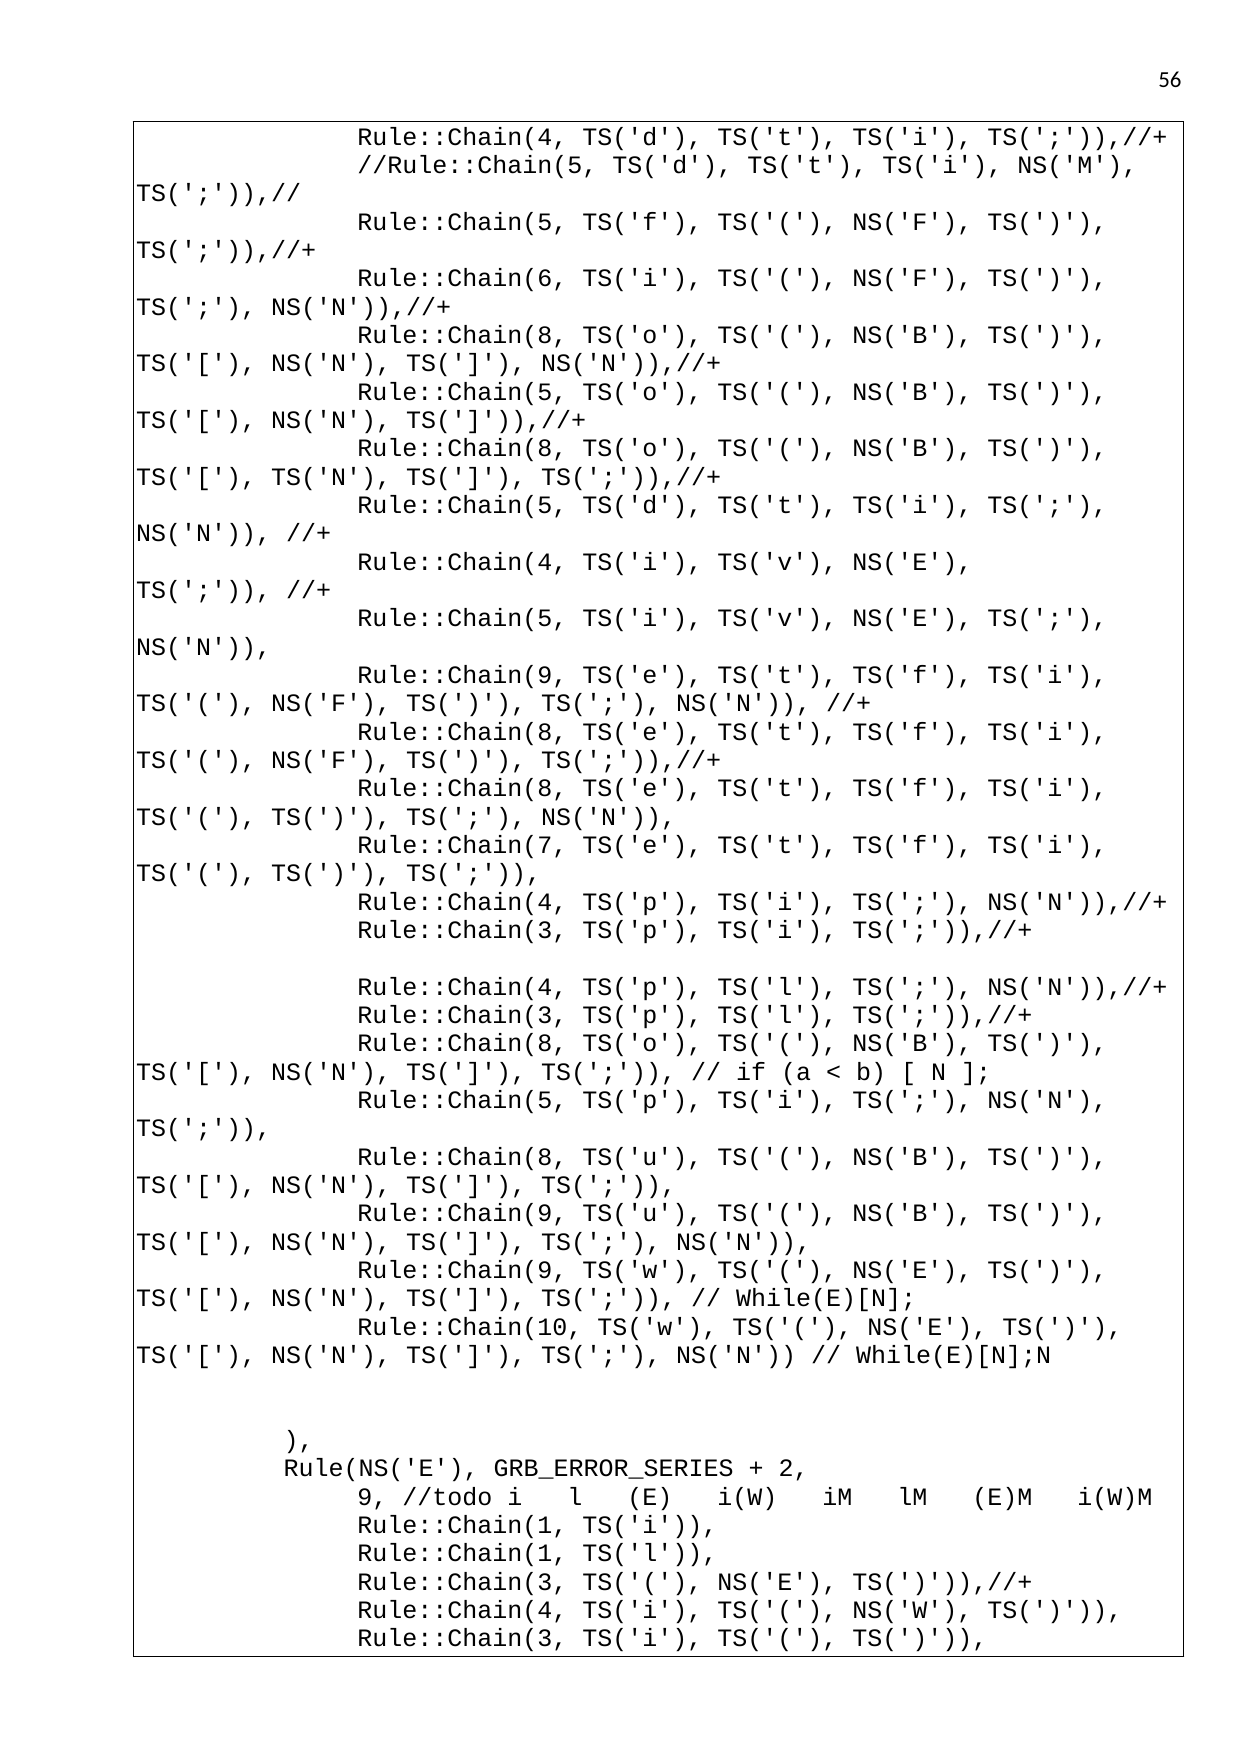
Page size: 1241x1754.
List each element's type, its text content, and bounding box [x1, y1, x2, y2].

text Rule(NS('E'), GRB_ERROR_SERIES + 2, [136, 1456, 1181, 1484]
text Rule::Chain(8, TS('o'), TS('('), NS('B'), TS(')'), TS('['), NS('N'), TS(']'), NS('N')),//+ [136, 322, 1181, 379]
text Rule::Chain(4, TS('p'), TS('l'), TS(';'), NS('N')),//+ [136, 974, 1181, 1002]
text ), [136, 1427, 1181, 1456]
text Rule::Chain(6, TS('i'), TS('('), NS('F'), TS(')'), TS(';'), NS('N')),//+ [136, 266, 1181, 322]
text Rule::Chain(9, TS('u'), TS('('), NS('B'), TS(')'), TS('['), NS('N'), TS(']'), TS(';'), NS('N')), [136, 1201, 1181, 1257]
text Rule::Chain(8, TS('o'), TS('('), NS('B'), TS(')'), TS('['), TS('N'), TS(']'), TS(';')),//+ [136, 436, 1181, 492]
text Rule::Chain(4, TS('p'), TS('i'), TS(';'), NS('N')),//+ [136, 889, 1181, 917]
text Rule::Chain(4, TS('d'), TS('t'), TS('i'), TS(';')),//+ [134, 122, 1183, 152]
text Rule::Chain(4, TS('i'), TS('v'), NS('E'), TS(';')), //+ [136, 549, 1181, 606]
text Rule::Chain(8, TS('o'), TS('('), NS('B'), TS(')'), TS('['), NS('N'), TS(']'), TS(';')), // if (a < b) [ N ]; [136, 1031, 1181, 1087]
text Rule::Chain(5, TS('f'), TS('('), NS('F'), TS(')'), TS(';')),//+ [136, 209, 1181, 266]
text Rule::Chain(8, TS('e'), TS('t'), TS('f'), TS('i'), TS('('), TS(')'), TS(';'), NS('N')), [136, 776, 1181, 832]
text //Rule::Chain(5, TS('d'), TS('t'), TS('i'), NS('M'), TS(';')),// [136, 152, 1181, 209]
text Rule::Chain(1, TS('i')), [136, 1512, 1181, 1541]
text Rule::Chain(5, TS('d'), TS('t'), TS('i'), TS(';'), NS('N')), //+ [136, 492, 1181, 549]
text Rule::Chain(8, TS('e'), TS('t'), TS('f'), TS('i'), TS('('), NS('F'), TS(')'), TS(';')),//+ [136, 719, 1181, 776]
text 9, //todo i l (E) i(W) iM lM (E)M i(W)M [136, 1484, 1181, 1512]
text Rule::Chain(8, TS('u'), TS('('), NS('B'), TS(')'), TS('['), NS('N'), TS(']'), TS(';')), [136, 1144, 1181, 1201]
text Rule::Chain(3, TS('p'), TS('l'), TS(';')),//+ [136, 1002, 1181, 1031]
text Rule::Chain(5, TS('o'), TS('('), NS('B'), TS(')'), TS('['), NS('N'), TS(']')),//+ [136, 379, 1181, 436]
text Rule::Chain(10, TS('w'), TS('('), NS('E'), TS(')'), TS('['), NS('N'), TS(']'), TS(';'), NS('N')) // While(E)[N];N [136, 1314, 1181, 1371]
text Rule::Chain(7, TS('e'), TS('t'), TS('f'), TS('i'), TS('('), TS(')'), TS(';')), [136, 832, 1181, 889]
text Rule::Chain(9, TS('w'), TS('('), NS('E'), TS(')'), TS('['), NS('N'), TS(']'), TS(';')), // While(E)[N]; [136, 1257, 1181, 1314]
text Rule::Chain(4, TS('i'), TS('('), NS('W'), TS(')')), [136, 1597, 1181, 1623]
text Rule::Chain(3, TS('p'), TS('i'), TS(';')),//+ [136, 917, 1181, 946]
text Rule::Chain(3, TS('i'), TS('('), TS(')')), [134, 1623, 1183, 1656]
text Rule::Chain(1, TS('l')), [136, 1541, 1181, 1569]
text Rule::Chain(9, TS('e'), TS('t'), TS('f'), TS('i'), TS('('), NS('F'), TS(')'), TS(';'), NS('N')), //+ [136, 662, 1181, 719]
text Rule::Chain(5, TS('p'), TS('i'), TS(';'), NS('N'), TS(';')), [136, 1087, 1181, 1144]
text Rule::Chain(5, TS('i'), TS('v'), NS('E'), TS(';'), NS('N')), [136, 606, 1181, 662]
text Rule::Chain(3, TS('('), NS('E'), TS(')')),//+ [136, 1569, 1181, 1597]
